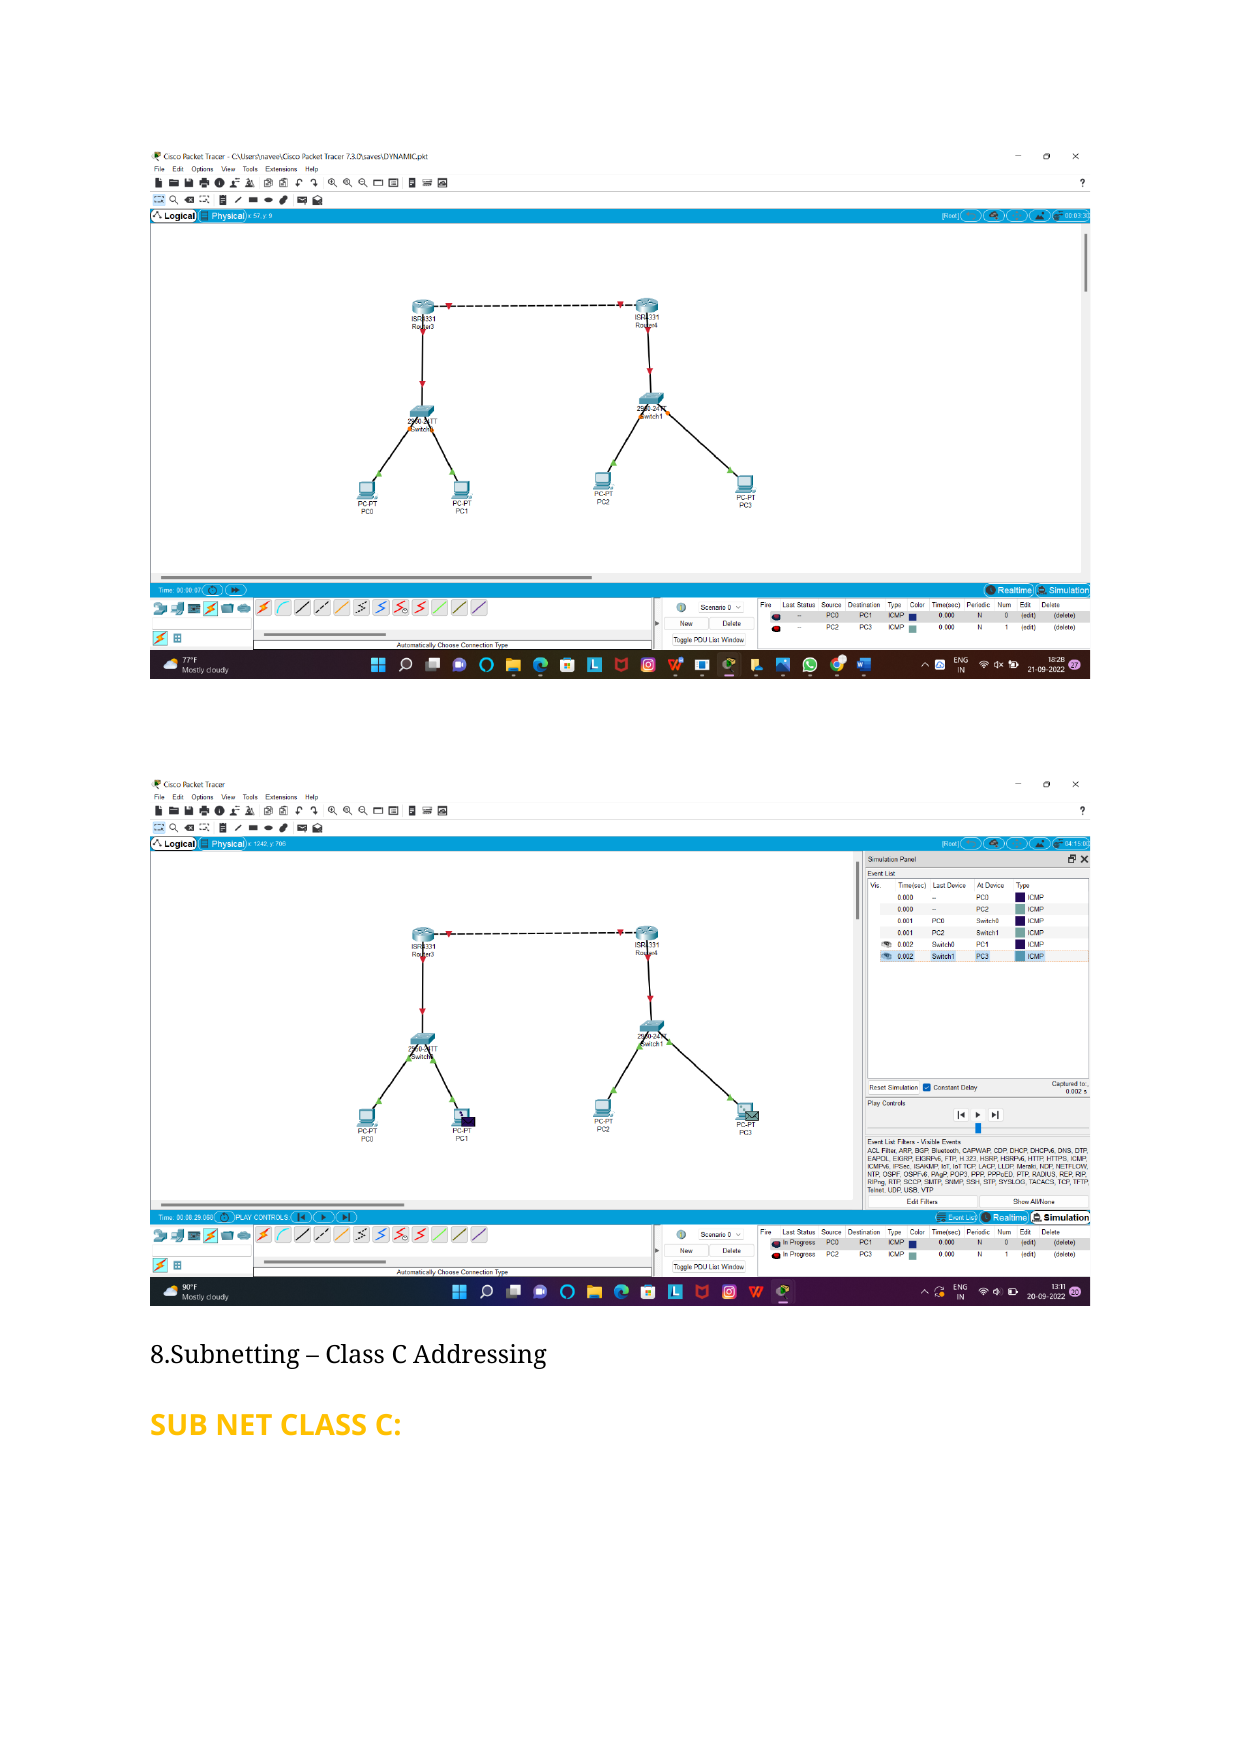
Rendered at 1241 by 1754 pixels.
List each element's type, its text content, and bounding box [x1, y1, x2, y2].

picture [990, 840, 997, 846]
picture [150, 777, 1091, 1306]
picture [990, 212, 997, 219]
text SUB NET CLASS C: [150, 1404, 1090, 1444]
picture [1006, 588, 1021, 593]
picture [150, 597, 1091, 679]
picture [987, 586, 995, 594]
picture [150, 150, 1091, 583]
text 8.Subnetting – Class C Addressing [150, 1337, 1090, 1371]
picture [1006, 1215, 1016, 1220]
picture [982, 1213, 990, 1221]
